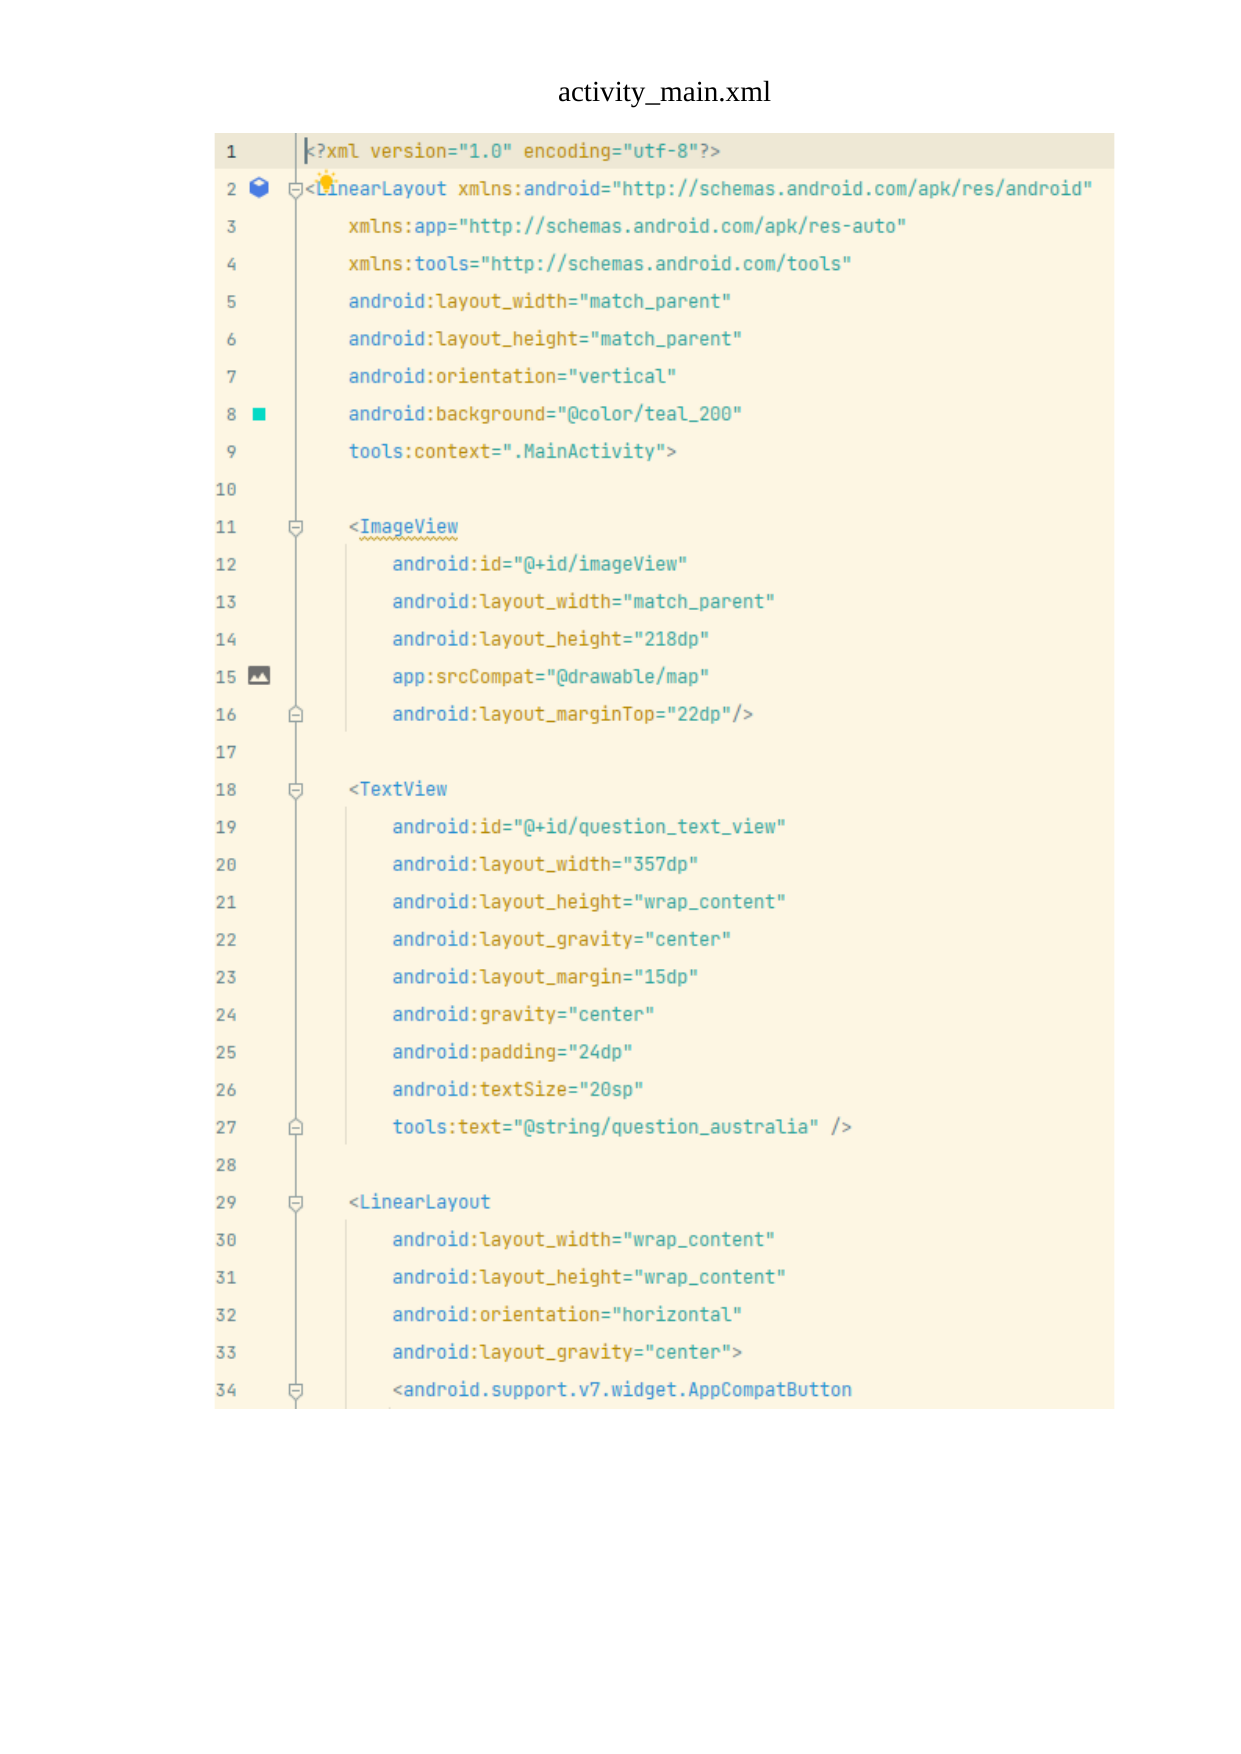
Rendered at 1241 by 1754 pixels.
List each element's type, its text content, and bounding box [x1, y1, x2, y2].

text activity_main.xml [177, 74, 1152, 107]
picture [214, 133, 1115, 1409]
